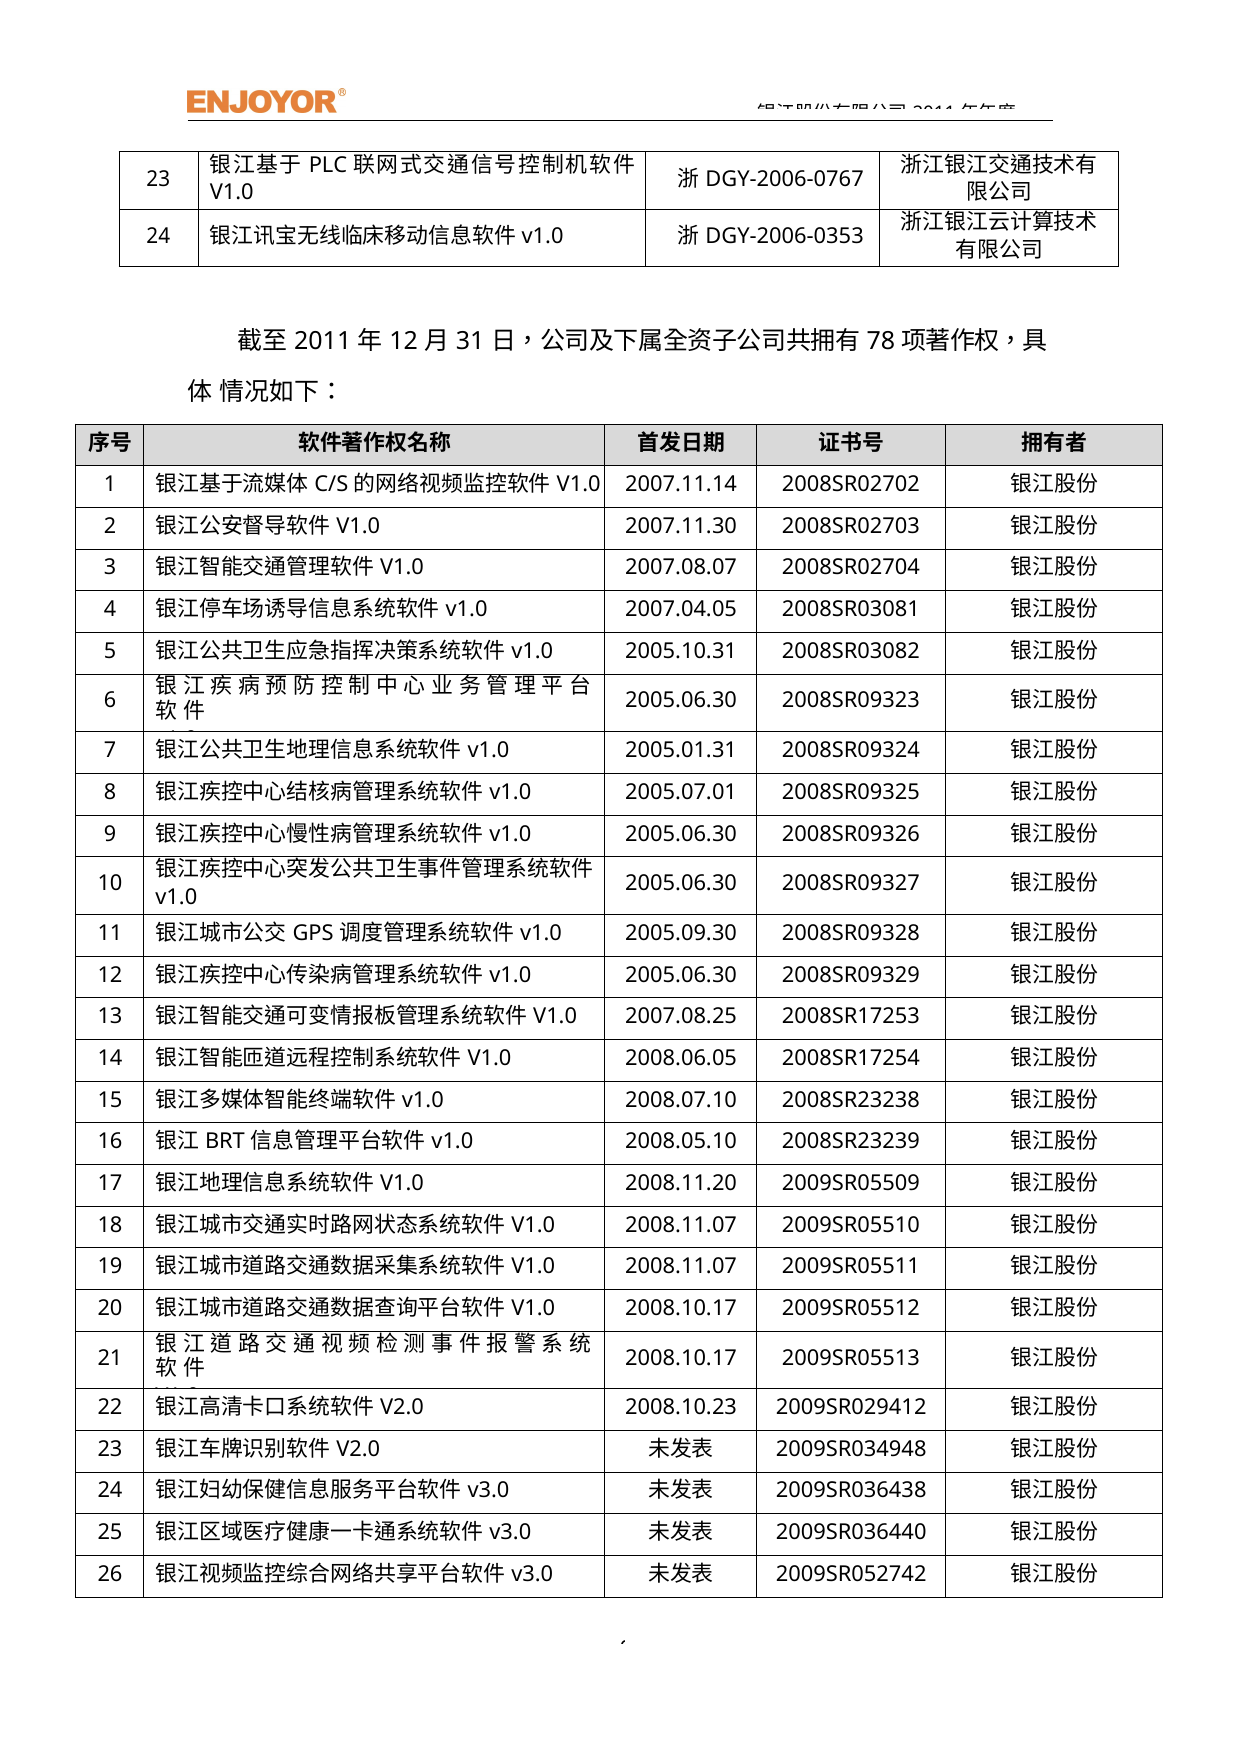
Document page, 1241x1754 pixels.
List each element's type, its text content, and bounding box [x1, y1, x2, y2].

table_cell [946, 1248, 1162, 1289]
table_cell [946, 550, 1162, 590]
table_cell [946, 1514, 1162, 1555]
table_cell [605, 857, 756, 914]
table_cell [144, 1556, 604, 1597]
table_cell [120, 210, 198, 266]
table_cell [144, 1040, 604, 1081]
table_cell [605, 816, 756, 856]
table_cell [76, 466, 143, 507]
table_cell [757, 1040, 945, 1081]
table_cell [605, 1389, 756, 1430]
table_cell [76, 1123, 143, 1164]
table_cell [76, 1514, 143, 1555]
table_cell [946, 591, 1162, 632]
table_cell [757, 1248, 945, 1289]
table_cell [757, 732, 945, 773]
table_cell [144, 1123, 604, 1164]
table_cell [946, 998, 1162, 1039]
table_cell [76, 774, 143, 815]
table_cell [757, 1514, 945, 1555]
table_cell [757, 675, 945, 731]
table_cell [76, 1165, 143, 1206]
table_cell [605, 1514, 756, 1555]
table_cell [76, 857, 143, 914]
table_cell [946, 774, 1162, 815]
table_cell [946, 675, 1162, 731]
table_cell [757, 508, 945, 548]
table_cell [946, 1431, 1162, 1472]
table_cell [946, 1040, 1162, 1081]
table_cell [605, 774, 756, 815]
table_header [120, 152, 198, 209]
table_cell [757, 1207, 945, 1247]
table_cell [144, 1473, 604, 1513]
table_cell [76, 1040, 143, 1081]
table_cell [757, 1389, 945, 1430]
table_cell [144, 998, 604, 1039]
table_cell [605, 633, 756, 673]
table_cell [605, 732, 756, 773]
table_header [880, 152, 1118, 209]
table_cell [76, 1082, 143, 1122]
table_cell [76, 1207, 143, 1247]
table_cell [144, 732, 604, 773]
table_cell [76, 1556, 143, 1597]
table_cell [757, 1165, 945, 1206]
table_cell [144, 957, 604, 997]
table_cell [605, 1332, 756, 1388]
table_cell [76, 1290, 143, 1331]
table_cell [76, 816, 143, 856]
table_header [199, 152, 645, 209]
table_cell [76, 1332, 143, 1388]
text 截至 2011 年 12 月 31 日，公司及下属全资子公司共拥有 78 项著作权，具体 情况如下： [187, 323, 1054, 407]
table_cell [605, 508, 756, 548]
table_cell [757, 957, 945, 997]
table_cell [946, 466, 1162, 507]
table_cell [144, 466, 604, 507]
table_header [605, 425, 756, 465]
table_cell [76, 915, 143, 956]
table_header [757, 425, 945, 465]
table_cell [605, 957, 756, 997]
picture [187, 88, 346, 113]
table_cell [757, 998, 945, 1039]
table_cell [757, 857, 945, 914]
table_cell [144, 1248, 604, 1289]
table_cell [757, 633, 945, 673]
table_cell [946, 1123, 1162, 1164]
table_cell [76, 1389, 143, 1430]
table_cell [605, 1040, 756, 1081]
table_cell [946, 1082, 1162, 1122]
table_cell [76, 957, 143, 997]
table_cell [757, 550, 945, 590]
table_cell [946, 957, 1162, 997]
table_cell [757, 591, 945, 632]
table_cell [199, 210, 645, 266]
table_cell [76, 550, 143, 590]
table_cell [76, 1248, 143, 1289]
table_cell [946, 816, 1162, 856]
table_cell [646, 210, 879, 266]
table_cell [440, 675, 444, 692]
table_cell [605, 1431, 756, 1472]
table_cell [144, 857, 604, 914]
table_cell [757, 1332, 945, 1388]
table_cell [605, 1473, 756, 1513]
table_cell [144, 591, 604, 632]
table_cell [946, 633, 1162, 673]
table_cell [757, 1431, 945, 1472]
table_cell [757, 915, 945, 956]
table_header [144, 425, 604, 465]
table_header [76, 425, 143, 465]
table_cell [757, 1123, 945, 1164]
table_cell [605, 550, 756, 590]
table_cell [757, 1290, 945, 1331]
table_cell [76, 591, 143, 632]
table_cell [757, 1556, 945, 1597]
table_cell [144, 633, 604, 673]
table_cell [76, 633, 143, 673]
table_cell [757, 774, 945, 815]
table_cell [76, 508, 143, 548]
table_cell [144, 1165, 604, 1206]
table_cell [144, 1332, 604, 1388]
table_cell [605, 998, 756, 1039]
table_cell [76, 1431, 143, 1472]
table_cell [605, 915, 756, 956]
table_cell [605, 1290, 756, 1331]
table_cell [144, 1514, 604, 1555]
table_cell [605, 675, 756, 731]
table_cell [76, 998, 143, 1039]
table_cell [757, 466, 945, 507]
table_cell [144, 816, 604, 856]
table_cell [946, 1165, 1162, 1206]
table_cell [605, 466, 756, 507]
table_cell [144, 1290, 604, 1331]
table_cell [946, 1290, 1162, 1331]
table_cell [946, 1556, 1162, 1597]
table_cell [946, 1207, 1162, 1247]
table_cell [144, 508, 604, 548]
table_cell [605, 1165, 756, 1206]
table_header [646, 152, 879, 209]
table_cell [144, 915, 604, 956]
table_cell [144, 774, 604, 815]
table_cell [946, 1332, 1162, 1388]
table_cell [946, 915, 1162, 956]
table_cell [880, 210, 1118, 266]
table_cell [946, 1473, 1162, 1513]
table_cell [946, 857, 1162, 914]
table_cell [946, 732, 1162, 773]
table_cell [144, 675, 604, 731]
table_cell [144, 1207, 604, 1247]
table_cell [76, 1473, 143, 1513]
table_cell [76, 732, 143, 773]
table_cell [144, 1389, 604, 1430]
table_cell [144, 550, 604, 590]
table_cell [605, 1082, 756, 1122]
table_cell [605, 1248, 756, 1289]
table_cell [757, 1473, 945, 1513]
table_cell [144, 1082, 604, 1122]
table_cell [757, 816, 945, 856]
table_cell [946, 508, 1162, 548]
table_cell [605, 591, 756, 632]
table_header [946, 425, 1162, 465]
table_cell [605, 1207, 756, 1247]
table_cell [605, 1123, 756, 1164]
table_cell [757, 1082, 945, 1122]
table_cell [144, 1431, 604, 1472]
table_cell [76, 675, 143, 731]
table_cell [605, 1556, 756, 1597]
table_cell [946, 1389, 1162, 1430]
